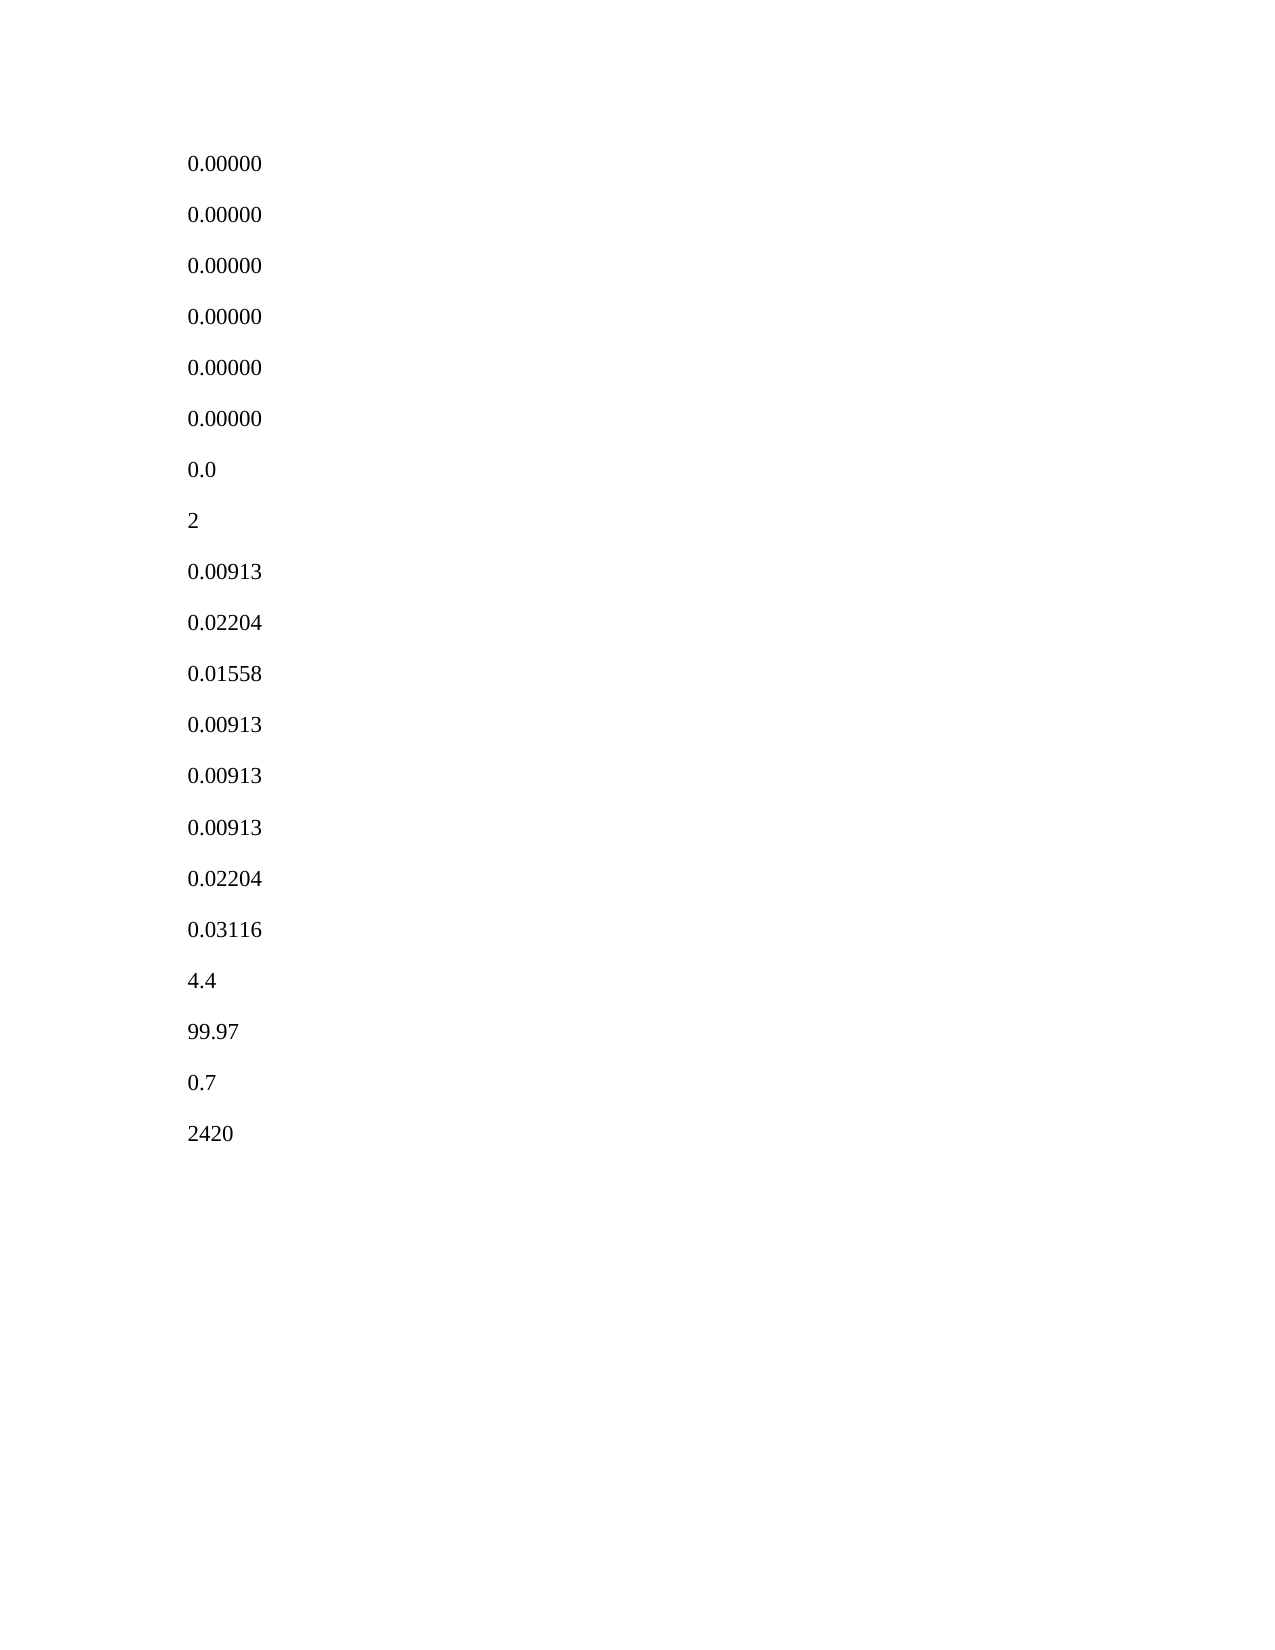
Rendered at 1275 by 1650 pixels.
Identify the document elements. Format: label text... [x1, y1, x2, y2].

table_cell 2 [176, 507, 1076, 558]
table_cell 0.02204 [176, 609, 1076, 660]
table_cell 0.00913 [176, 814, 1076, 864]
table_cell 99.97 [176, 1018, 1076, 1069]
table_cell 0.02204 [176, 865, 1076, 916]
table_cell 0.00000 [176, 303, 1076, 354]
table_cell 0.7 [176, 1069, 1076, 1120]
table_cell 0.00000 [176, 354, 1076, 405]
table_cell 0.00000 [176, 252, 1076, 303]
table_cell 4.4 [176, 967, 1076, 1018]
table_cell 0.01558 [176, 660, 1076, 711]
table_cell 0.00913 [176, 763, 1076, 813]
table_cell 0.0 [176, 456, 1076, 507]
table_cell 2420 [176, 1120, 1076, 1171]
table_cell 0.00913 [176, 711, 1076, 762]
table_cell 0.03116 [176, 916, 1076, 967]
table_cell 0.00000 [176, 150, 1076, 201]
table_cell 0.00913 [176, 558, 1076, 609]
table_cell 0.00000 [176, 201, 1076, 252]
table_cell 0.00000 [176, 405, 1076, 456]
